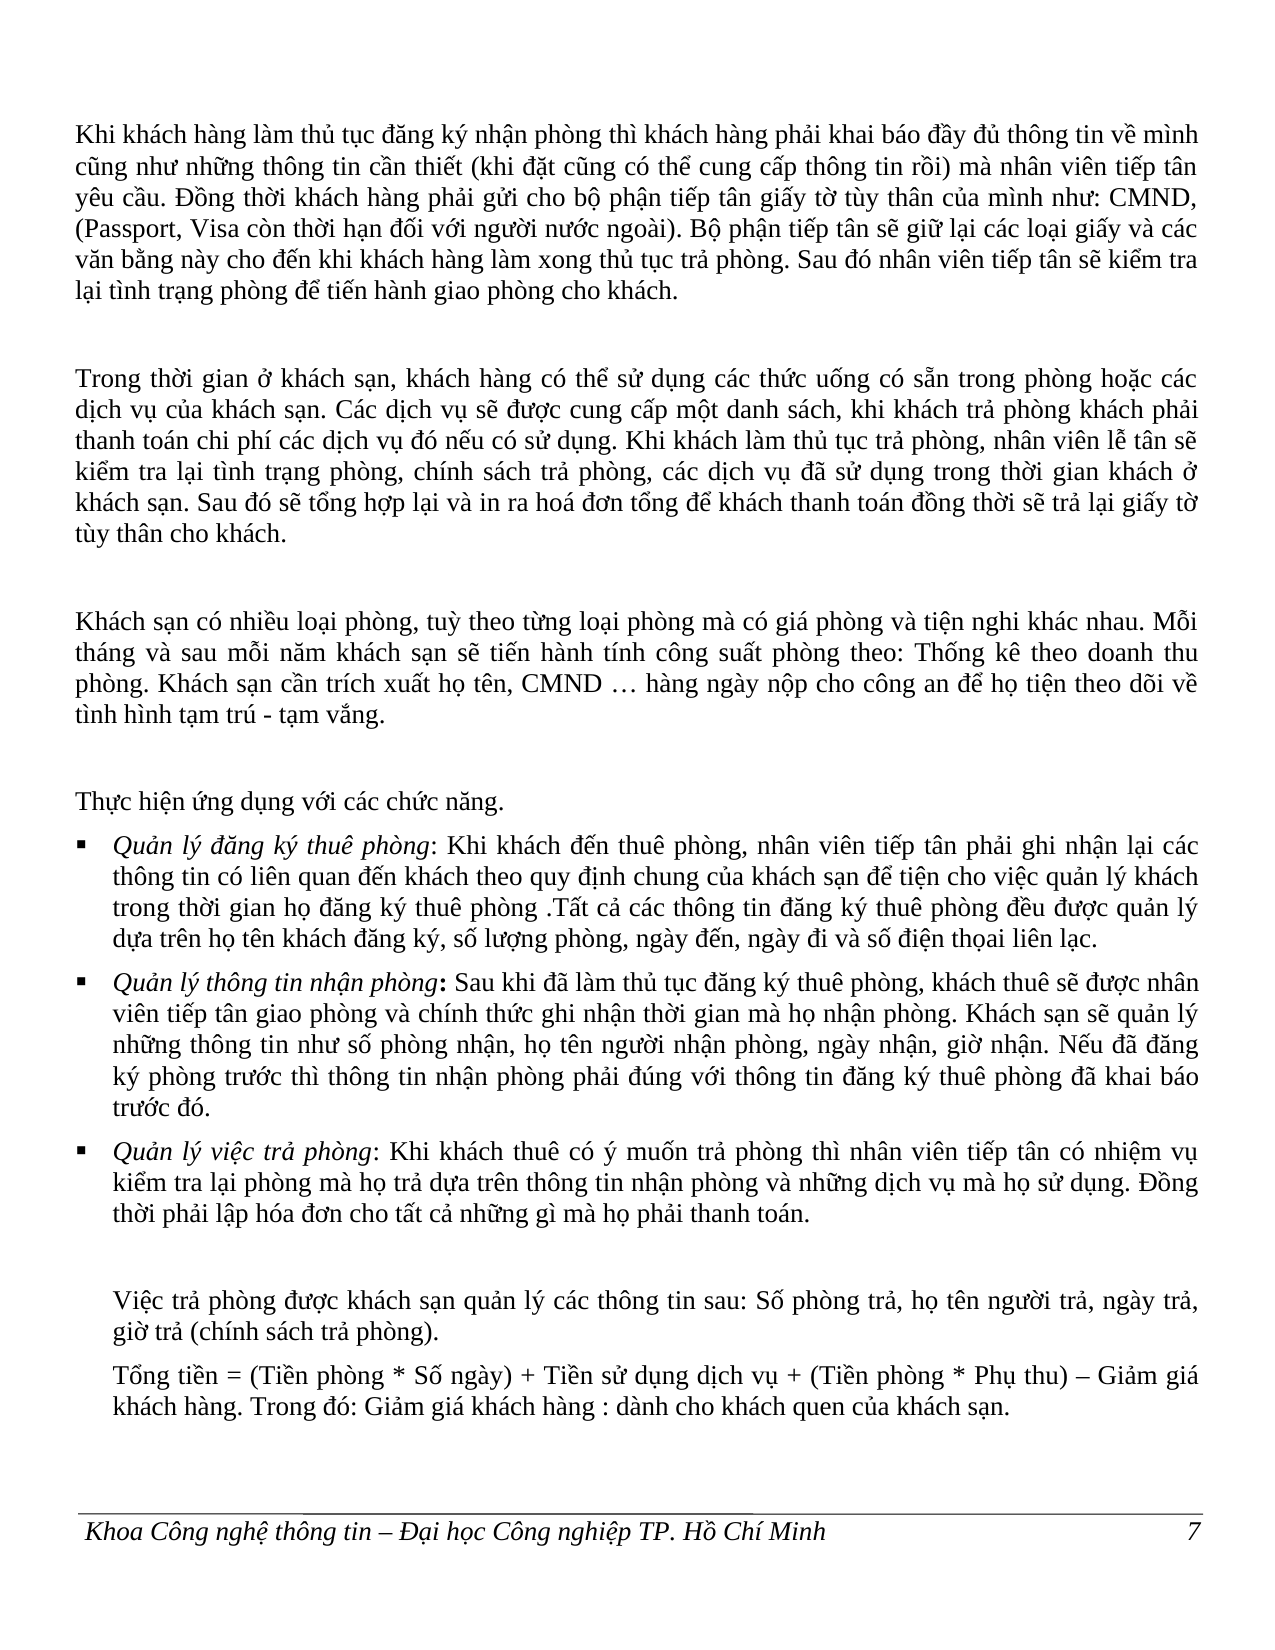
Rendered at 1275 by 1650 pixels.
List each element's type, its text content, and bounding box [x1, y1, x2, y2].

text Trong thời gian ở khách sạn, khách hàng có thể sử dụng các thức uống có sẵn trong phòng hoặc các dịch vụ của khách sạn. Các dịch vụ sẽ được cung cấp một danh sách, khi khách trả phòng khách phải thanh toán chi phí các dịch vụ đó nếu có sử dụng. Khi khách làm thủ tục trả phòng, nhân viên lễ tân sẽ kiểm tra lại tình trạng phòng, chính sách trả phòng, các dịch vụ đã sử dụng trong thời gian khách ở khách sạn. Sau đó sẽ tổng hợp lại và in ra hoá đơn tổng để khách thanh toán đồng thời sẽ trả lại giấy tờ tùy thân cho khách. [75, 362, 1200, 548]
text Thực hiện ứng dụng với các chức năng. [75, 785, 1200, 817]
list Tổng tiền = (Tiền phòng * Số ngày) + Tiền sử dụng dịch vụ + (Tiền phòng * Phụ thu) – Giảm giá khách hàng. Trong đó: Giảm giá khách hàng : dành cho khách quen của khách sạn. [112, 1359, 1200, 1421]
list Quản lý đăng ký thuê phòng: Khi khách đến thuê phòng, nhân viên tiếp tân phải ghi nhận lại các thông tin có liên quan đến khách theo quy định chung của khách sạn để tiện cho việc quản lý khách trong thời gian họ đăng ký thuê phòng .Tất cả các thông tin đăng ký thuê phòng đều được quản lý dựa trên họ tên khách đăng ký, số lượng phòng, ngày đến, ngày đi và số điện thọai liên lạc. [75, 829, 1200, 954]
list Quản lý thông tin nhận phòng: Sau khi đã làm thủ tục đăng ký thuê phòng, khách thuê sẽ được nhân viên tiếp tân giao phòng và chính thức ghi nhận thời gian mà họ nhận phòng. Khách sạn sẽ quản lý những thông tin như số phòng nhận, họ tên người nhận phòng, ngày nhận, giờ nhận. Nếu đã đăng ký phòng trước thì thông tin nhận phòng phải đúng với thông tin đăng ký thuê phòng đã khai báo trước đó. [75, 966, 1200, 1122]
text Khi khách hàng làm thủ tục đăng ký nhận phòng thì khách hàng phải khai báo đầy đủ thông tin về mình cũng như những thông tin cần thiết (khi đặt cũng có thể cung cấp thông tin rồi) mà nhân viên tiếp tân yêu cầu. Đồng thời khách hàng phải gửi cho bộ phận tiếp tân giấy tờ tùy thân của mình như: CMND, (Passport, Visa còn thời hạn đối với người nước ngoài). Bộ phận tiếp tân sẽ giữ lại các loại giấy và các văn bằng này cho đến khi khách hàng làm xong thủ tục trả phòng. Sau đó nhân viên tiếp tân sẽ kiểm tra lại tình trạng phòng để tiến hành giao phòng cho khách. [75, 119, 1200, 306]
text Khách sạn có nhiều loại phòng, tuỳ theo từng loại phòng mà có giá phòng và tiện nghi khác nhau. Mỗi tháng và sau mỗi năm khách sạn sẽ tiến hành tính công suất phòng theo: Thống kê theo doanh thu phòng. Khách sạn cần trích xuất họ tên, CMND … hàng ngày nộp cho công an để họ tiện theo dõi về tình hình tạm trú - tạm vắng. [75, 605, 1200, 729]
list Quản lý việc trả phòng: Khi khách thuê có ý muốn trả phòng thì nhân viên tiếp tân có nhiệm vụ kiểm tra lại phòng mà họ trả dựa trên thông tin nhận phòng và những dịch vụ mà họ sử dụng. Đồng thời phải lập hóa đơn cho tất cả những gì mà họ phải thanh toán. [75, 1134, 1200, 1228]
text Việc trả phòng được khách sạn quản lý các thông tin sau: Số phòng trả, họ tên người trả, ngày trả, giờ trả (chính sách trả phòng). [112, 1284, 1200, 1347]
